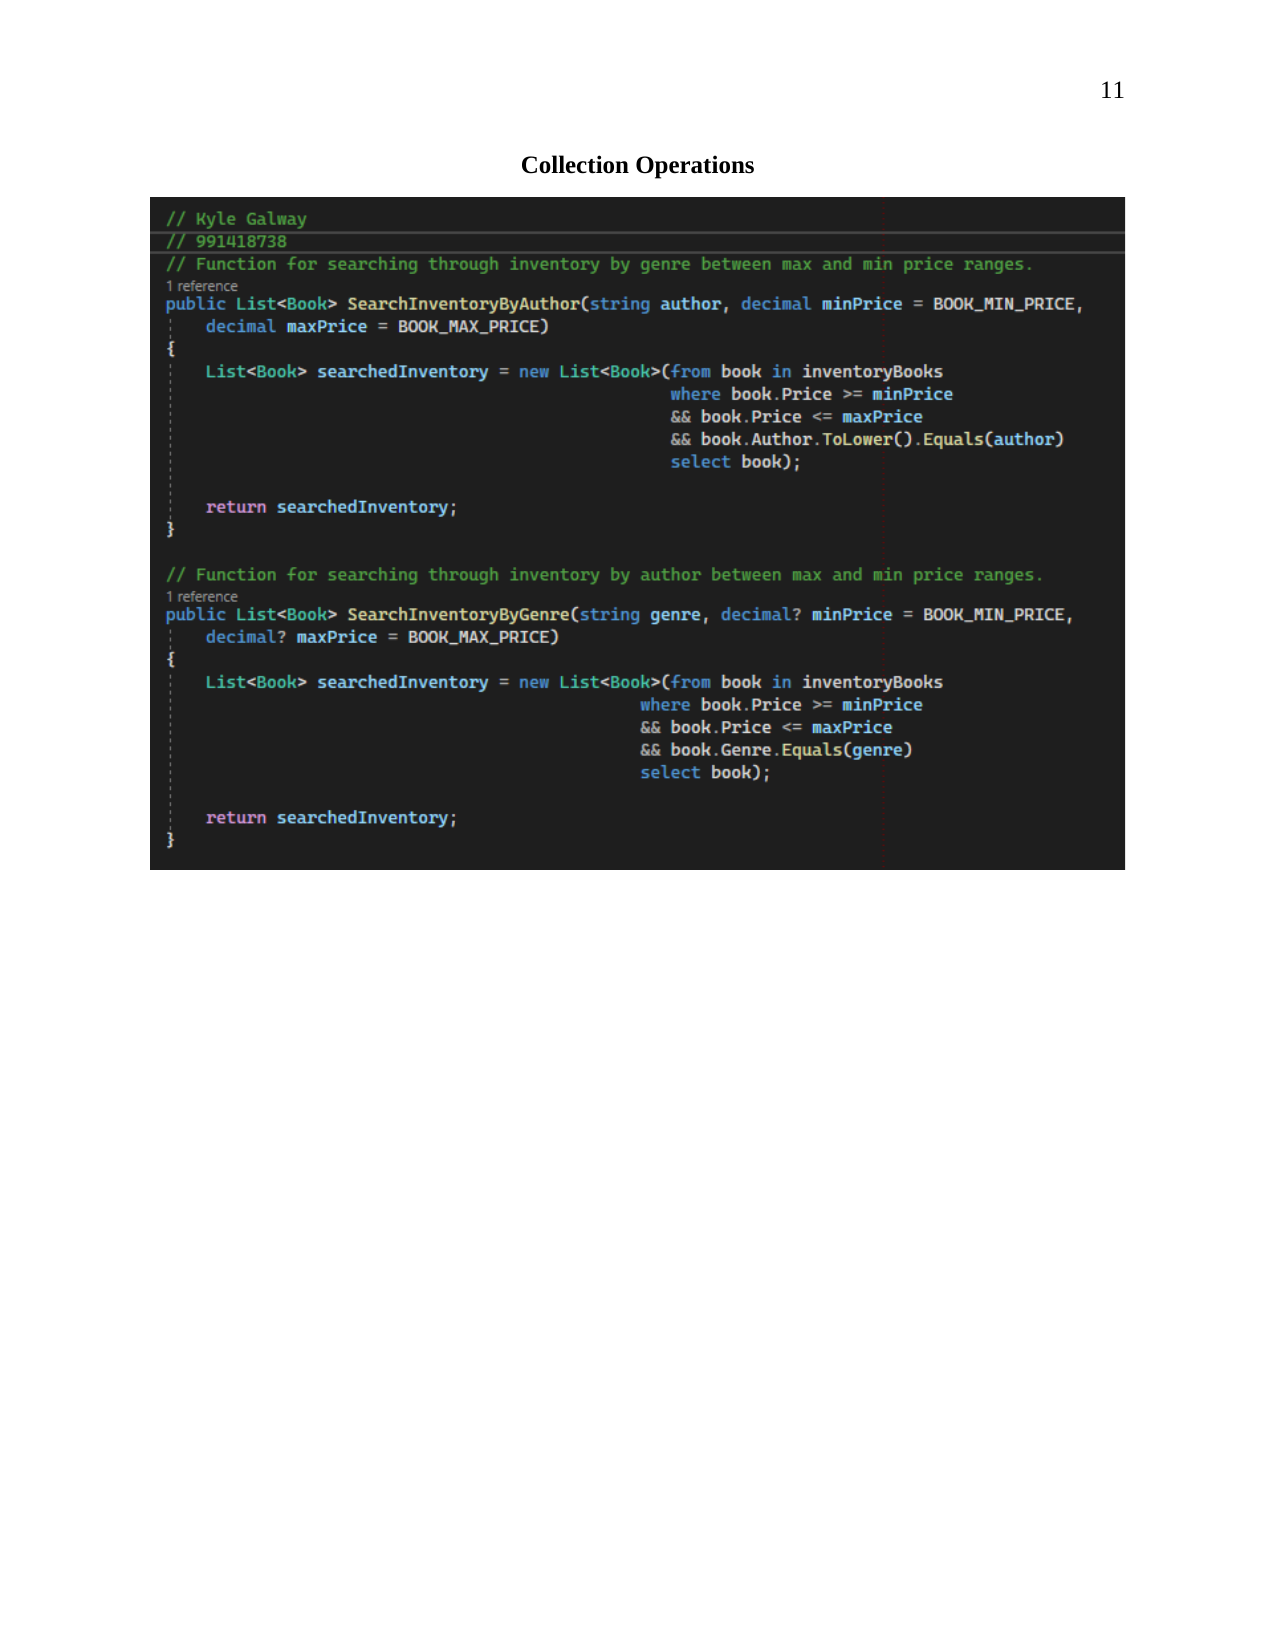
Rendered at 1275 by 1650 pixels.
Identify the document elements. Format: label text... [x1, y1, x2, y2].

text Collection Operations [150, 150, 1125, 179]
picture [150, 197, 1125, 870]
